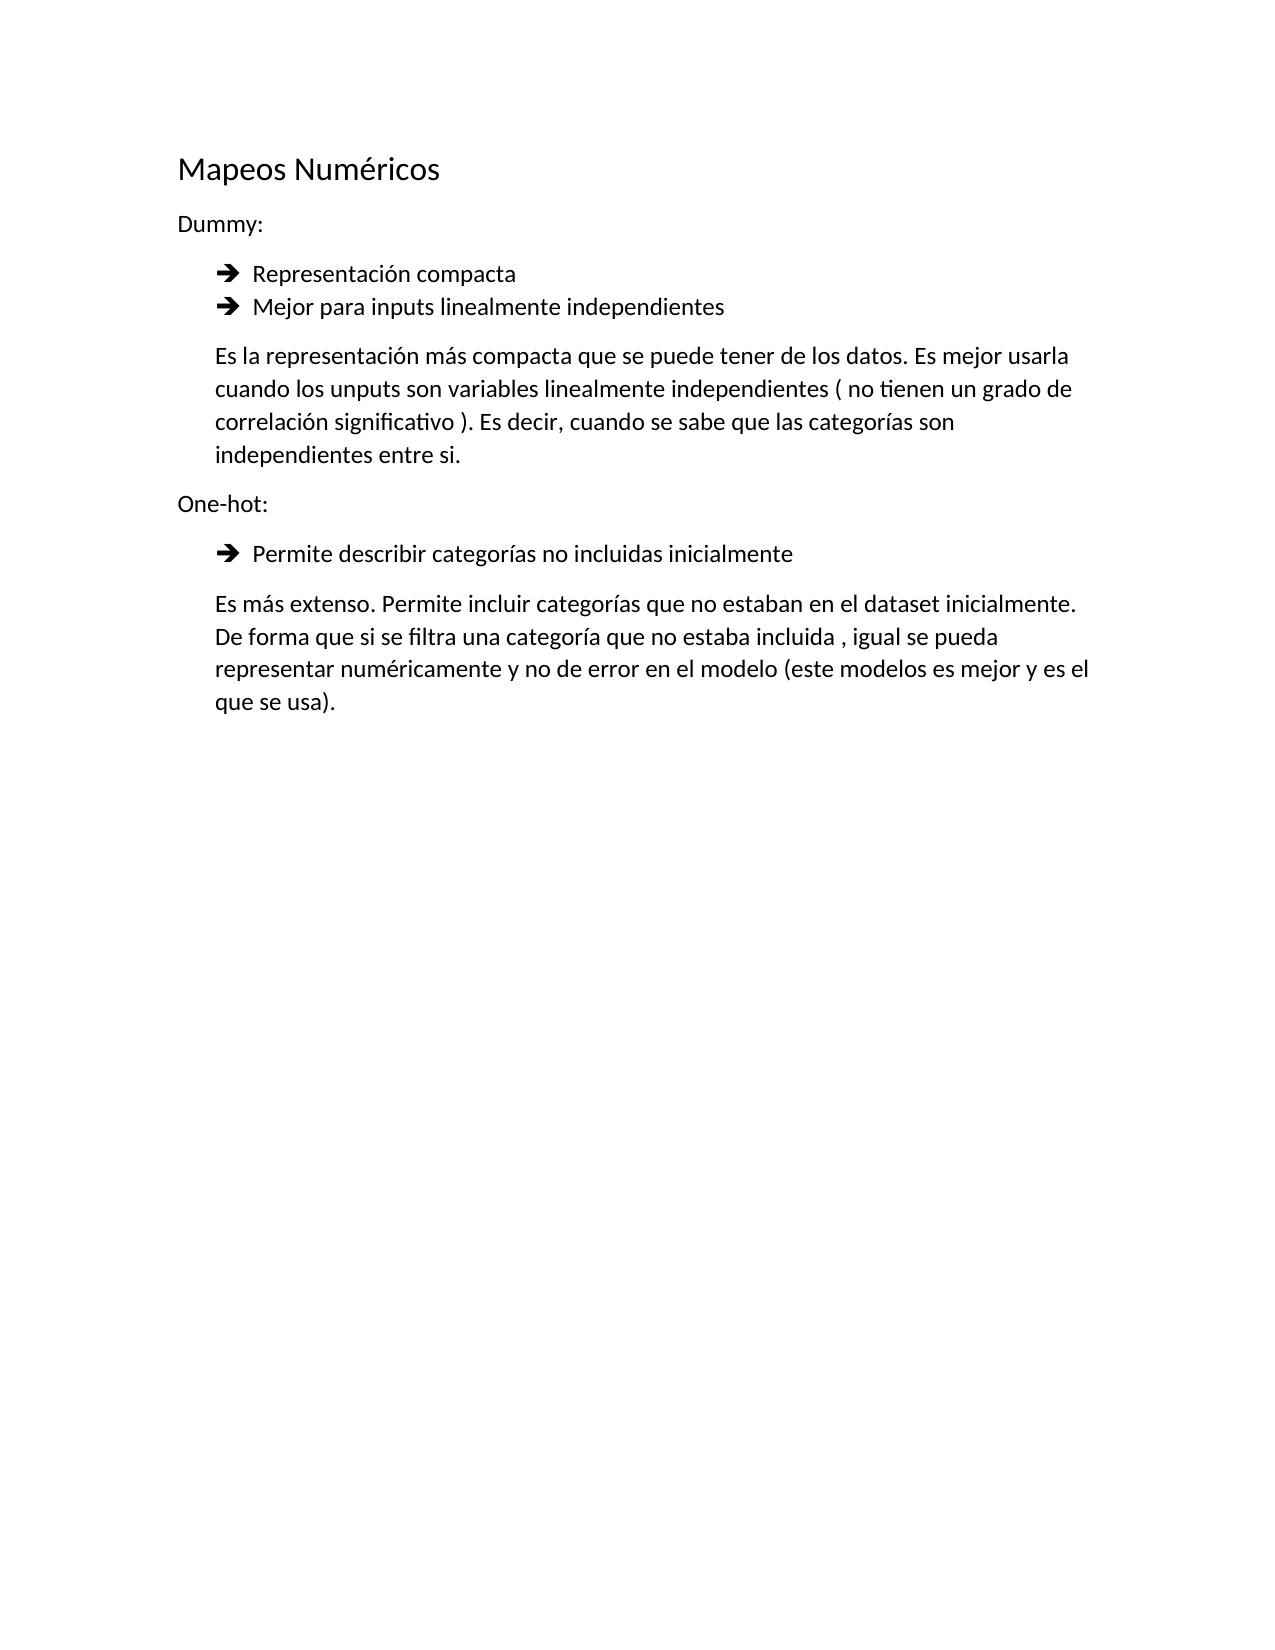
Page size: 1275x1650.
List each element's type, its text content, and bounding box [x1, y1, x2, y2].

text Dummy: [177, 208, 1098, 239]
text One-hot: [177, 489, 1098, 519]
text Mapeos Numéricos [177, 148, 1098, 188]
text Es la representación más compacta que se puede tener de los datos. Es mejor usarla cuando los unputs son variables linealmente independientes ( no tienen un grado de correlación significativo ). Es decir, cuando se sabe que las categorías son independientes entre si. [215, 340, 1098, 469]
list Mejor para inputs linealmente independientes [215, 291, 1098, 321]
list Permite describir categorías no incluidas inicialmente [215, 538, 1098, 569]
text Es más extenso. Permite incluir categorías que no estaban en el dataset inicialmente. De forma que si se filtra una categoría que no estaba incluida , igual se pueda representar numéricamente y no de error en el modelo (este modelos es mejor y es el que se usa). [215, 588, 1098, 717]
list Representación compacta [215, 258, 1098, 288]
